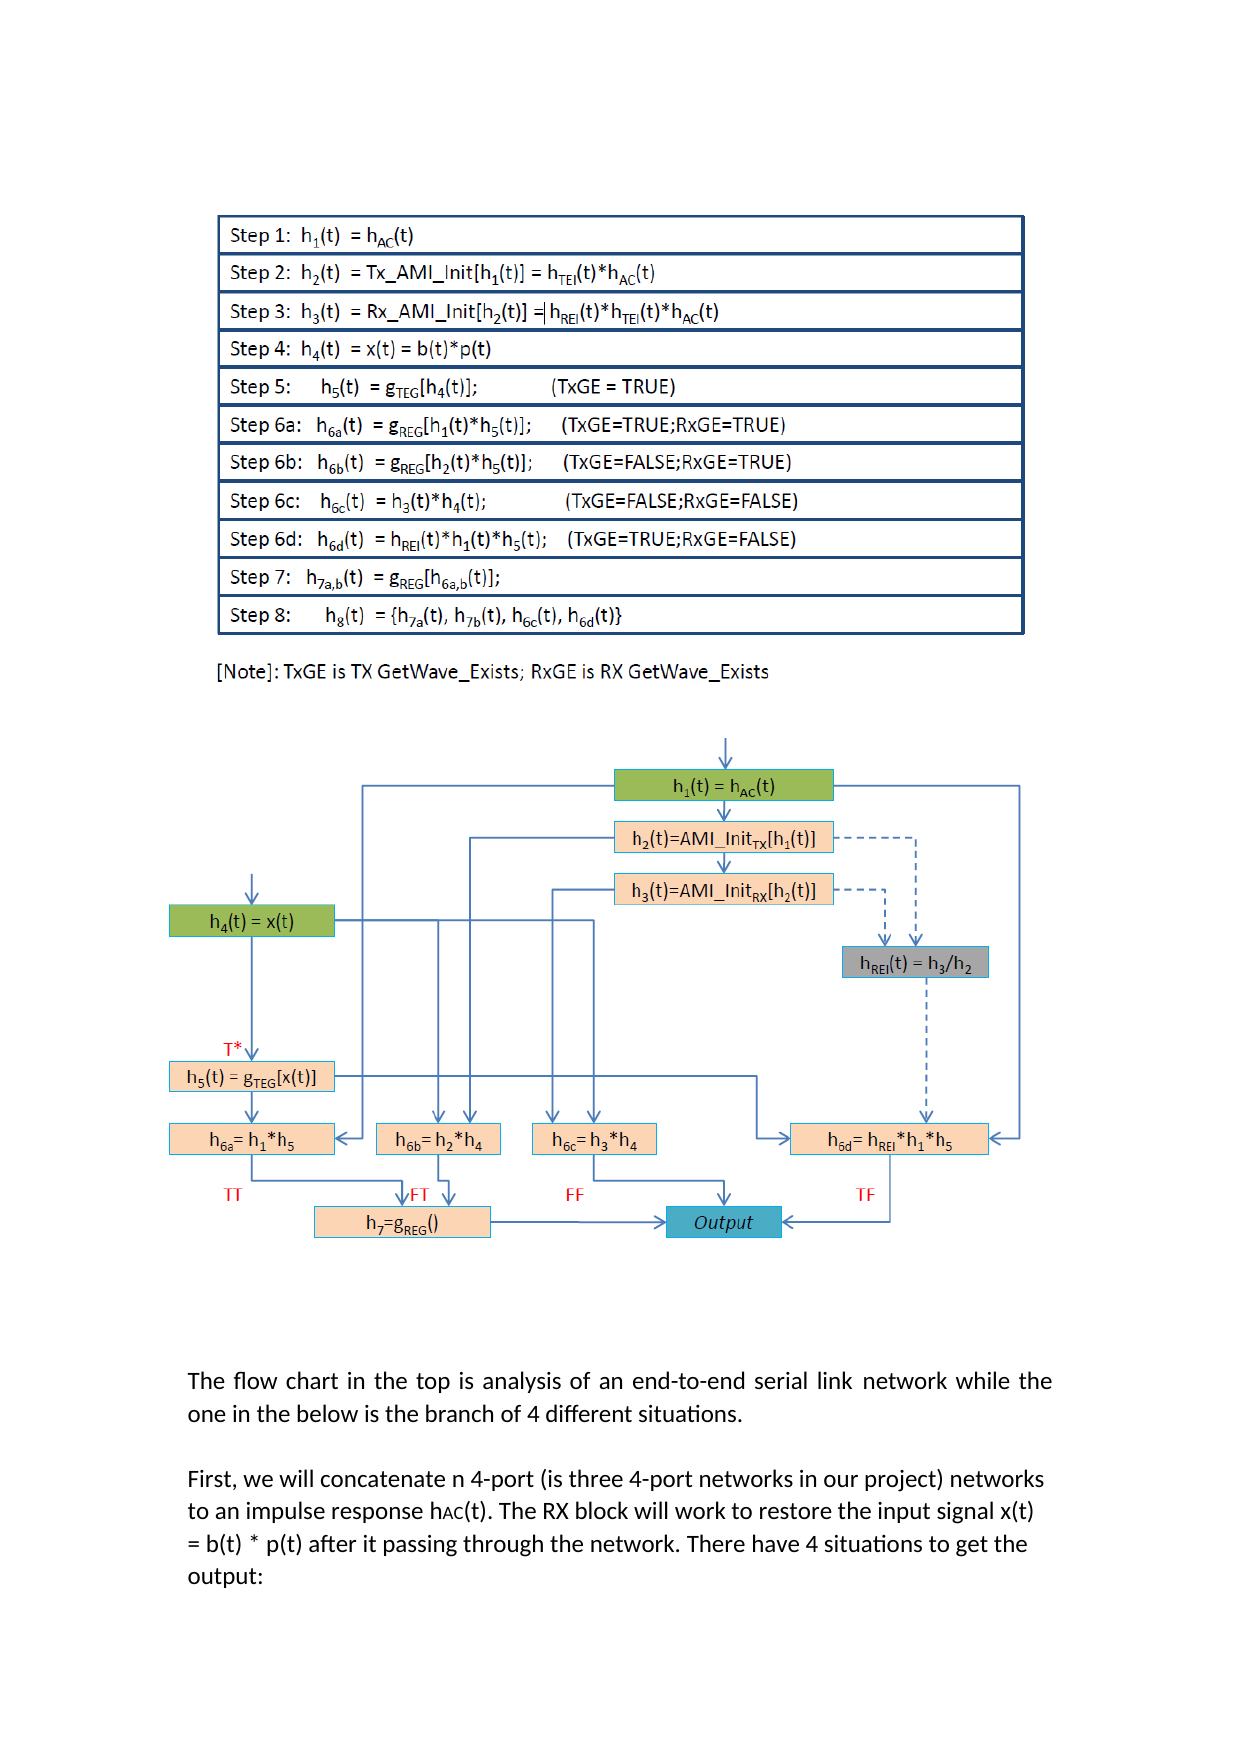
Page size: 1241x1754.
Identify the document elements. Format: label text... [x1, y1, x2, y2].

picture [187, 194, 1065, 694]
text First, we will concatenate n 4-port (is three 4-port networks in our project) networks to an impulse response hAC(t). The RX block will work to restore the input signal x(t) = b(t) * p(t) after it passing through the network. There have 4 situations to get the output: [187, 1462, 1053, 1592]
picture [81, 735, 1143, 1302]
text The flow chart in the top is analysis of an end-to-end serial link network while the one in the below is the branch of 4 different situations. [187, 1364, 1053, 1429]
